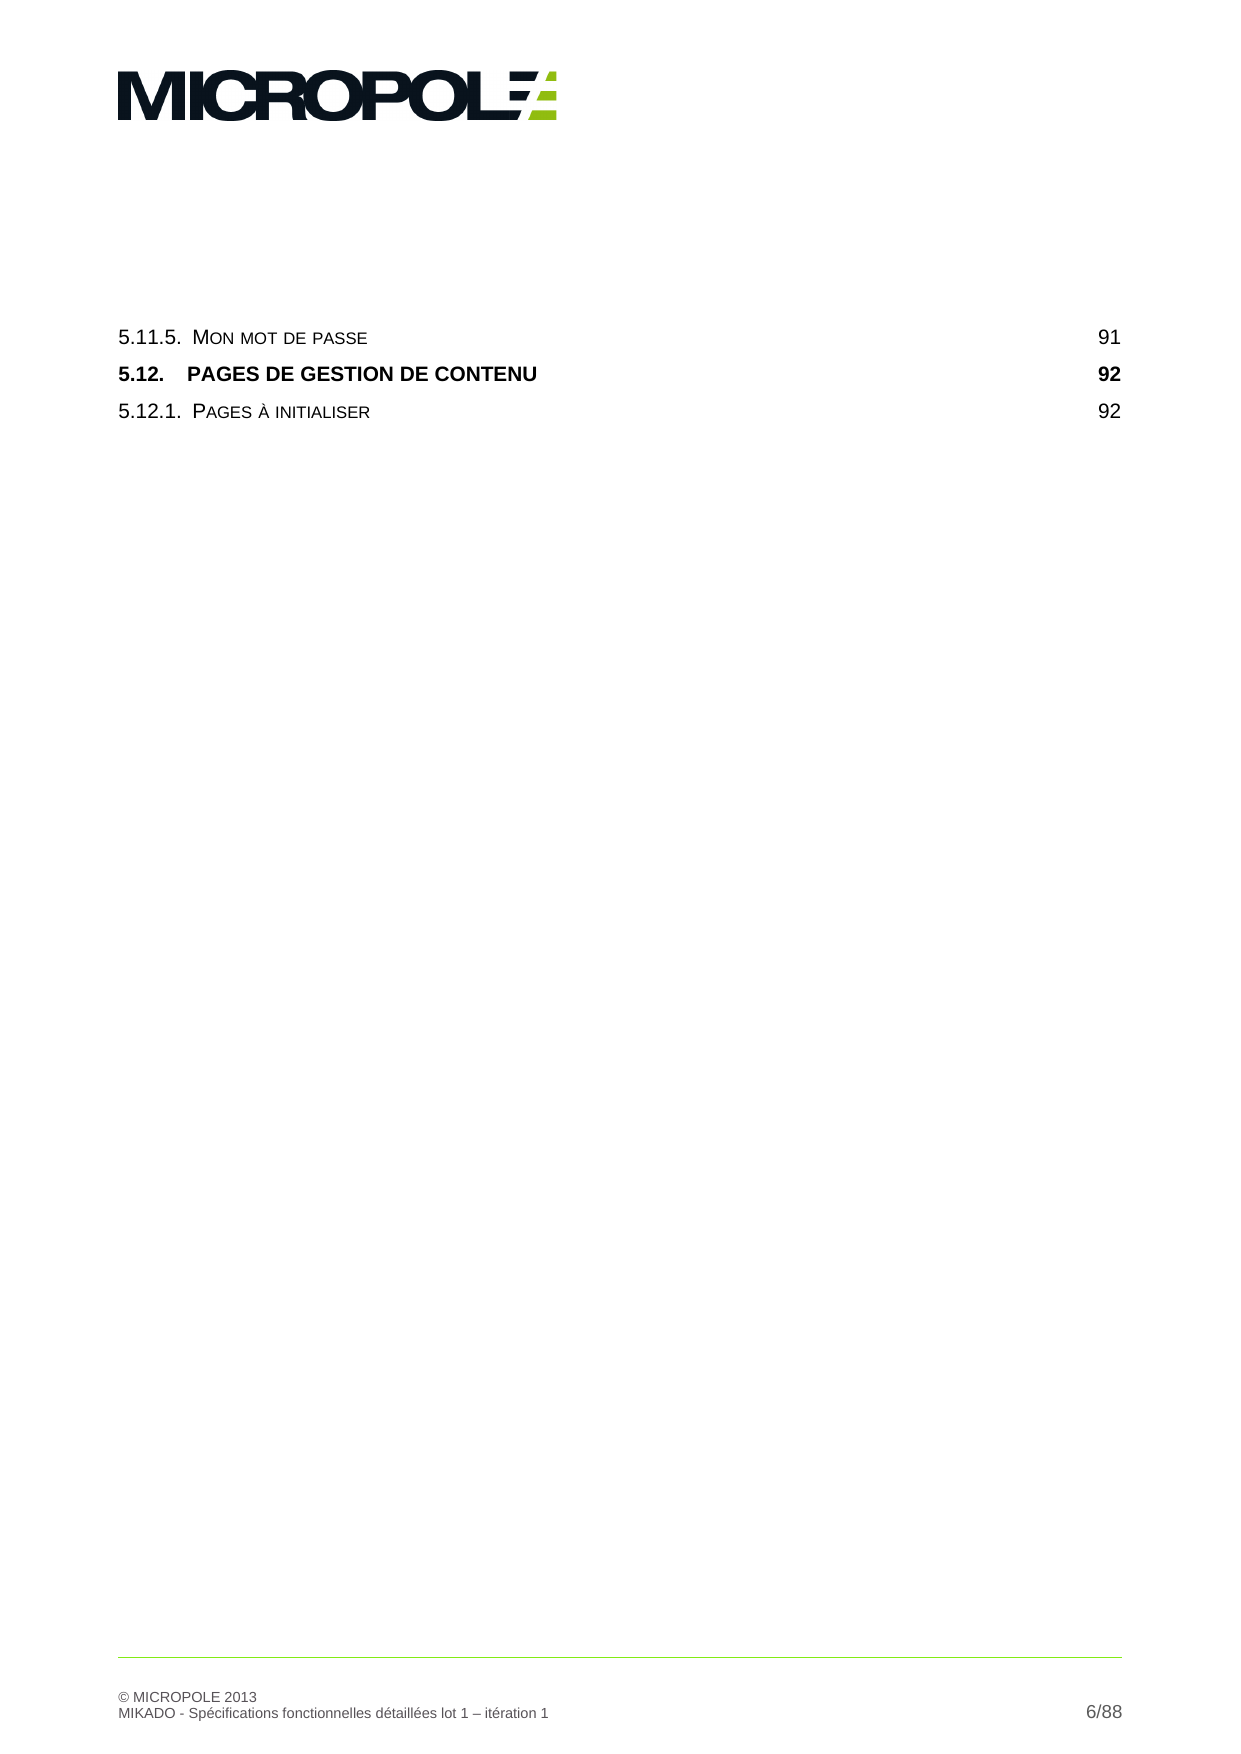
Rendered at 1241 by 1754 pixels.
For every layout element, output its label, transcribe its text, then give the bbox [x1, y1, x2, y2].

text 5.12.1. Pages à initialiser 92 [118, 399, 1122, 423]
picture [118, 70, 557, 121]
text 5.11.5. Mon mot de passe 91 [118, 325, 1122, 349]
text 5.12. Pages de gestion de contenu 92 [118, 362, 1122, 386]
